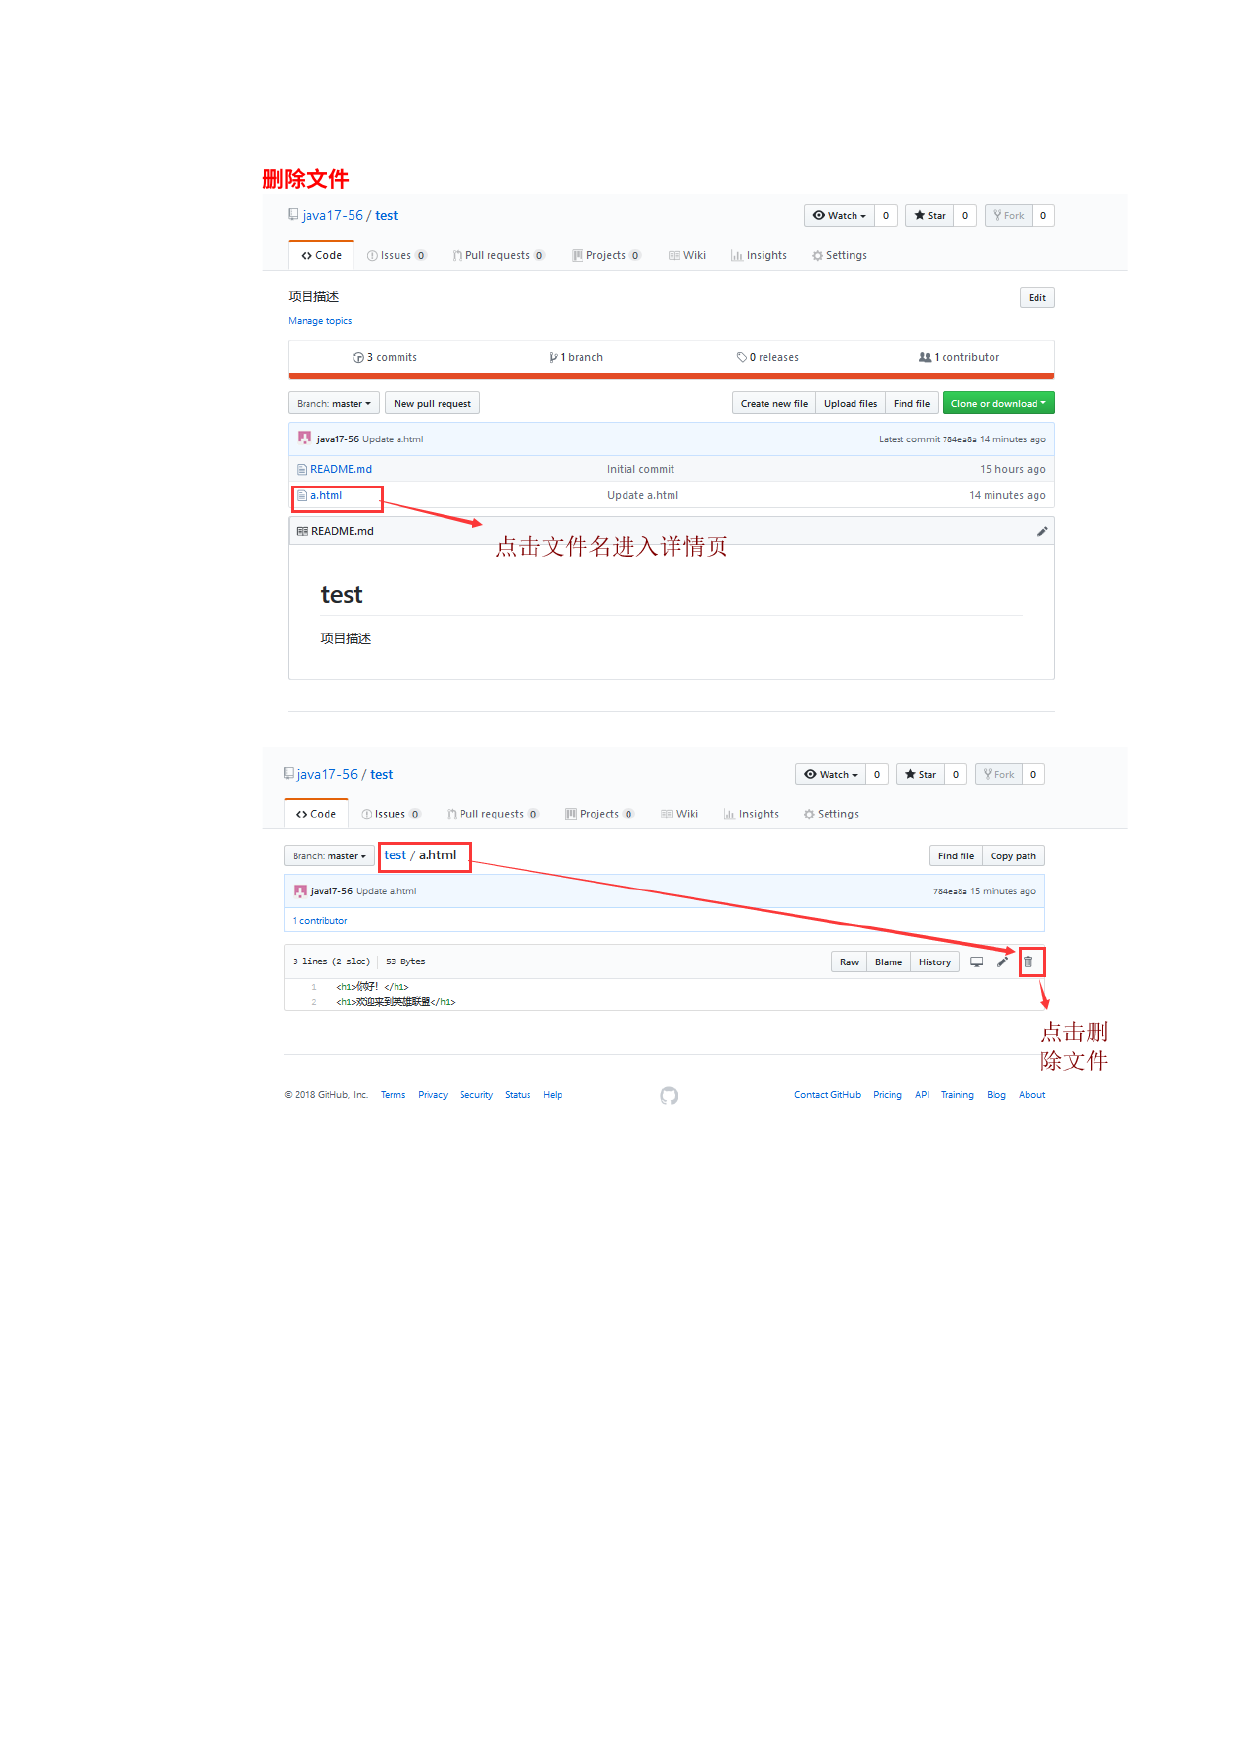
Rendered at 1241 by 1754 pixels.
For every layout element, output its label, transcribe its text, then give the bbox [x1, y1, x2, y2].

picture [262, 747, 1128, 1212]
list 删除文件 [262, 162, 1053, 194]
picture [262, 194, 1128, 731]
